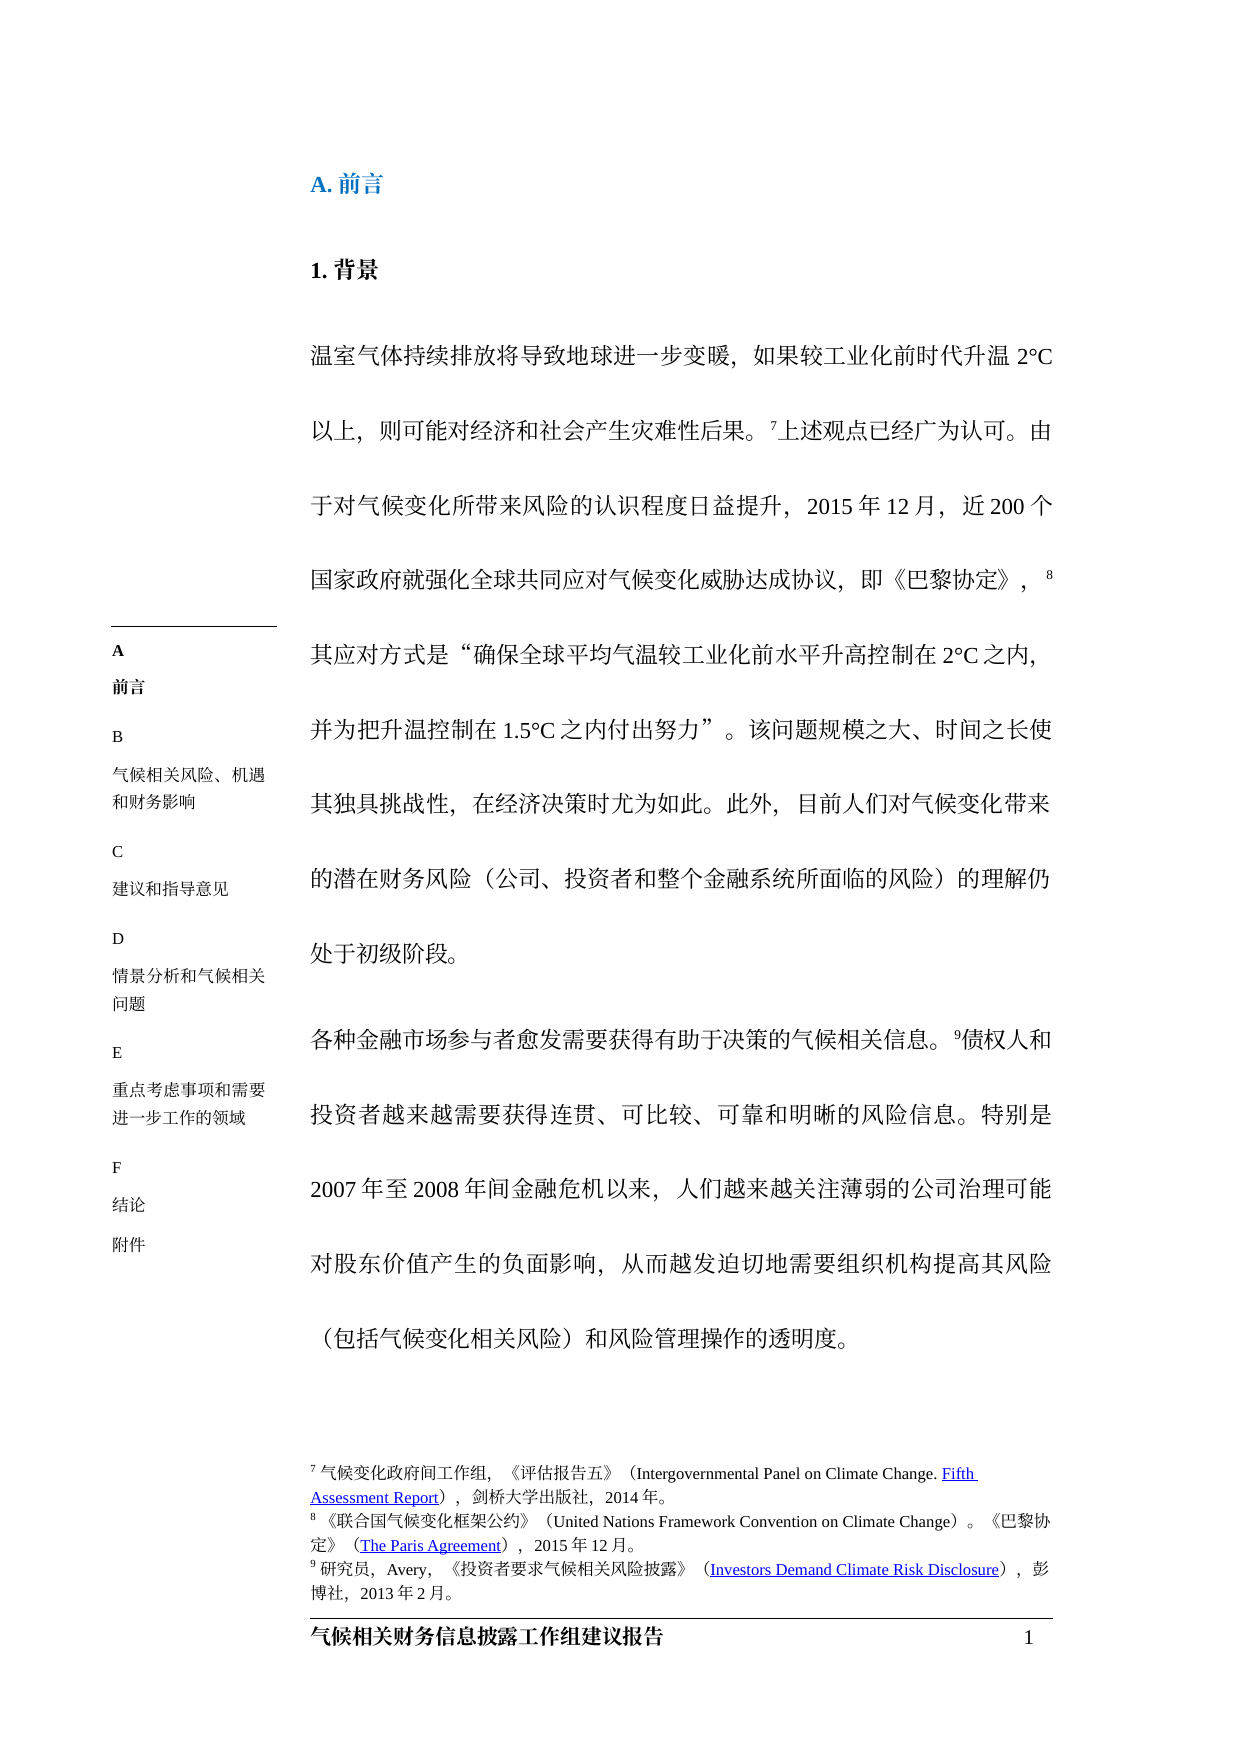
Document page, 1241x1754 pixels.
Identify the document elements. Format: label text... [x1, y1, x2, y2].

text A. 前言 [310, 150, 1053, 215]
text 各种金融市场参与者愈发需要获得有助于决策的气候相关信息。债权人和投资者越来越需要获得连贯、可比较、可靠和明晰的风险信息。特别是2007年至2008年间金融危机以来，人们越来越关注薄弱的公司治理可能对股东价值产生的负面影响，从而越发迫切地需要组织机构提高其风险（包括气候变化相关风险）和风险管理操作的透明度。 [310, 1006, 1053, 1370]
text 1. 背景 [310, 236, 1053, 301]
text 温室气体持续排放将导致地球进一步变暖，如果较工业化前时代升温2°C以上，则可能对经济和社会产生灾难性后果。上述观点已经广为认可。由于对气候变化所带来风险的认识程度日益提升，2015年12月，近200个国家政府就强化全球共同应对气候变化威胁达成协议，即《巴黎协定》，其应对方式是“确保全球平均气温较工业化前水平升高控制在2°C之内，并为把升温控制在1.5°C之内付出努力”。该问题规模之大、时间之长使其独具挑战性，在经济决策时尤为如此。此外，目前人们对气候变化带来的潜在财务风险（公司、投资者和整个金融系统所面临的风险）的理解仍处于初级阶段。 [310, 322, 1053, 985]
